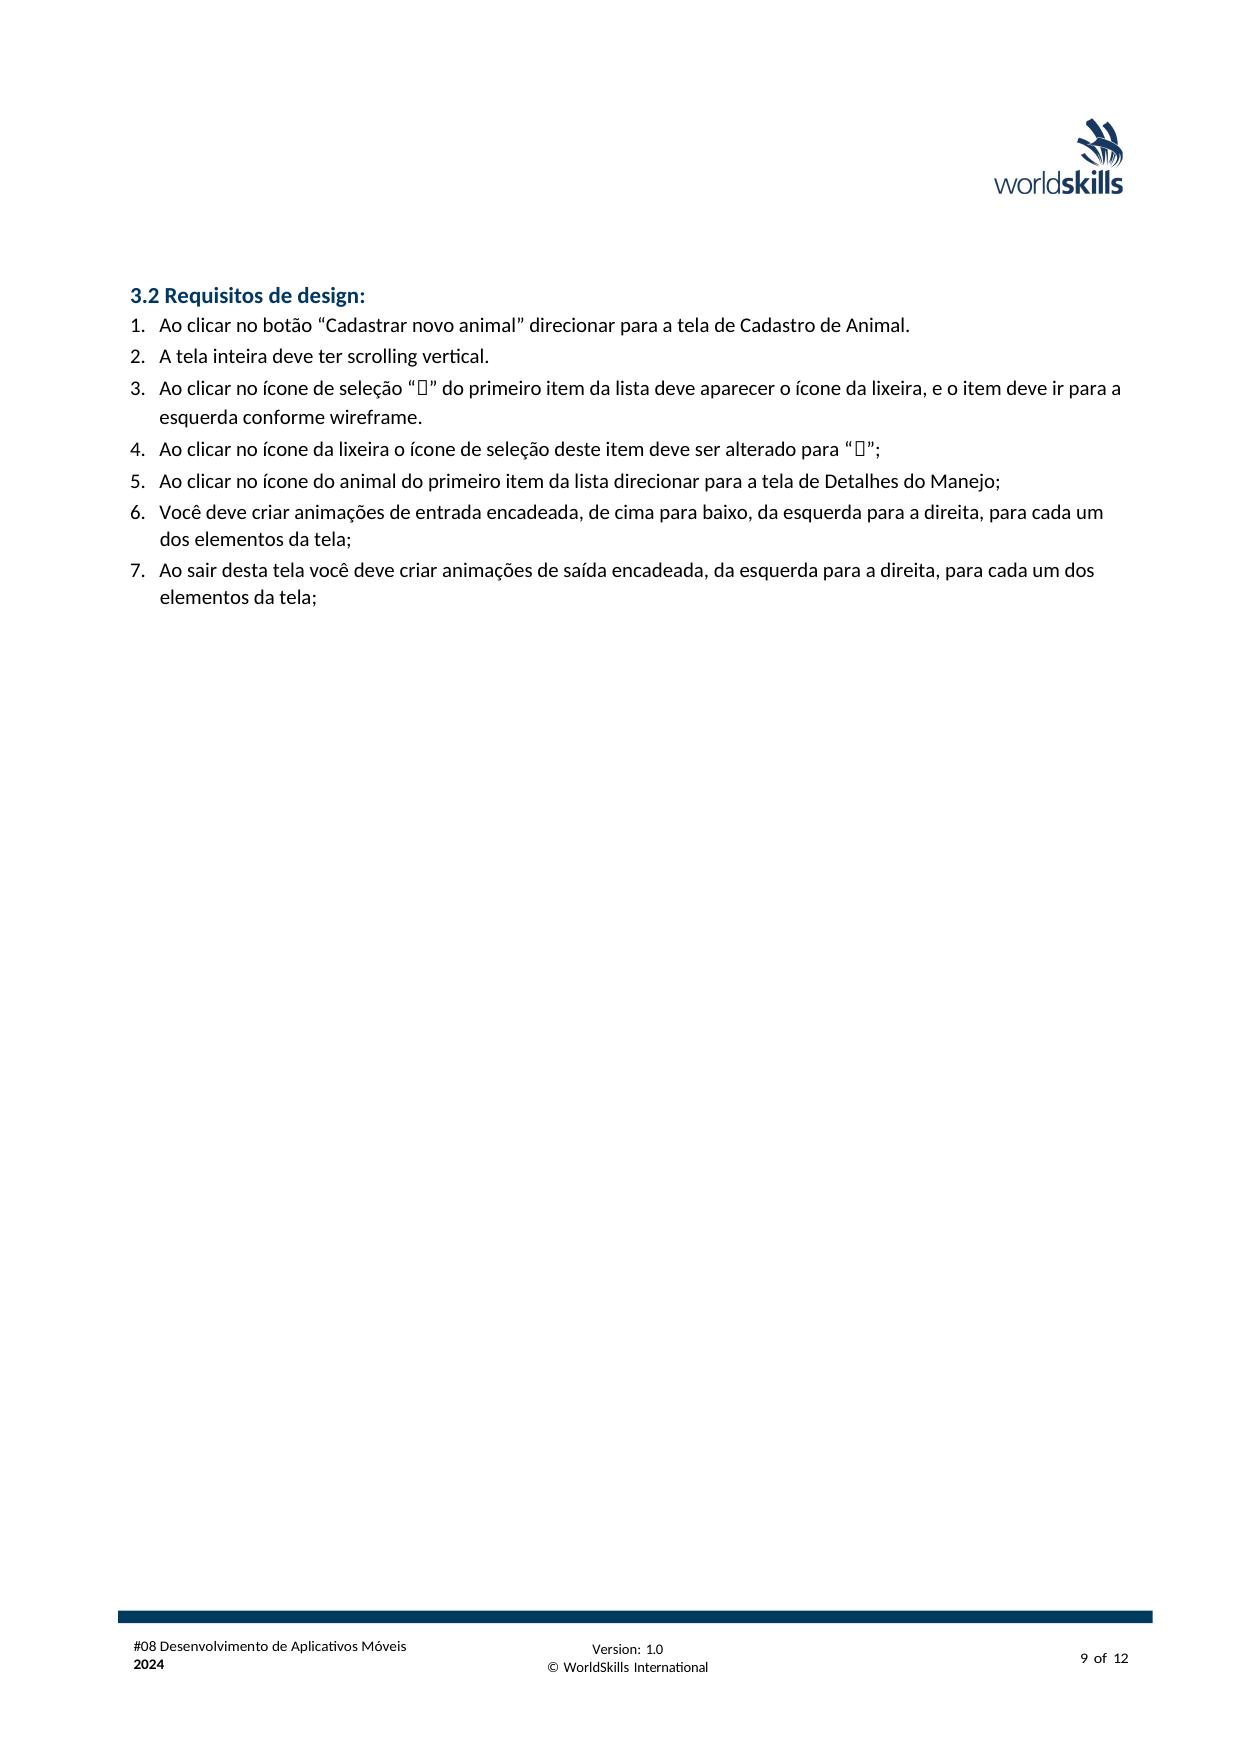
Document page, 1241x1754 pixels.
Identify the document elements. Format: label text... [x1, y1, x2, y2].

picture [994, 118, 1123, 192]
